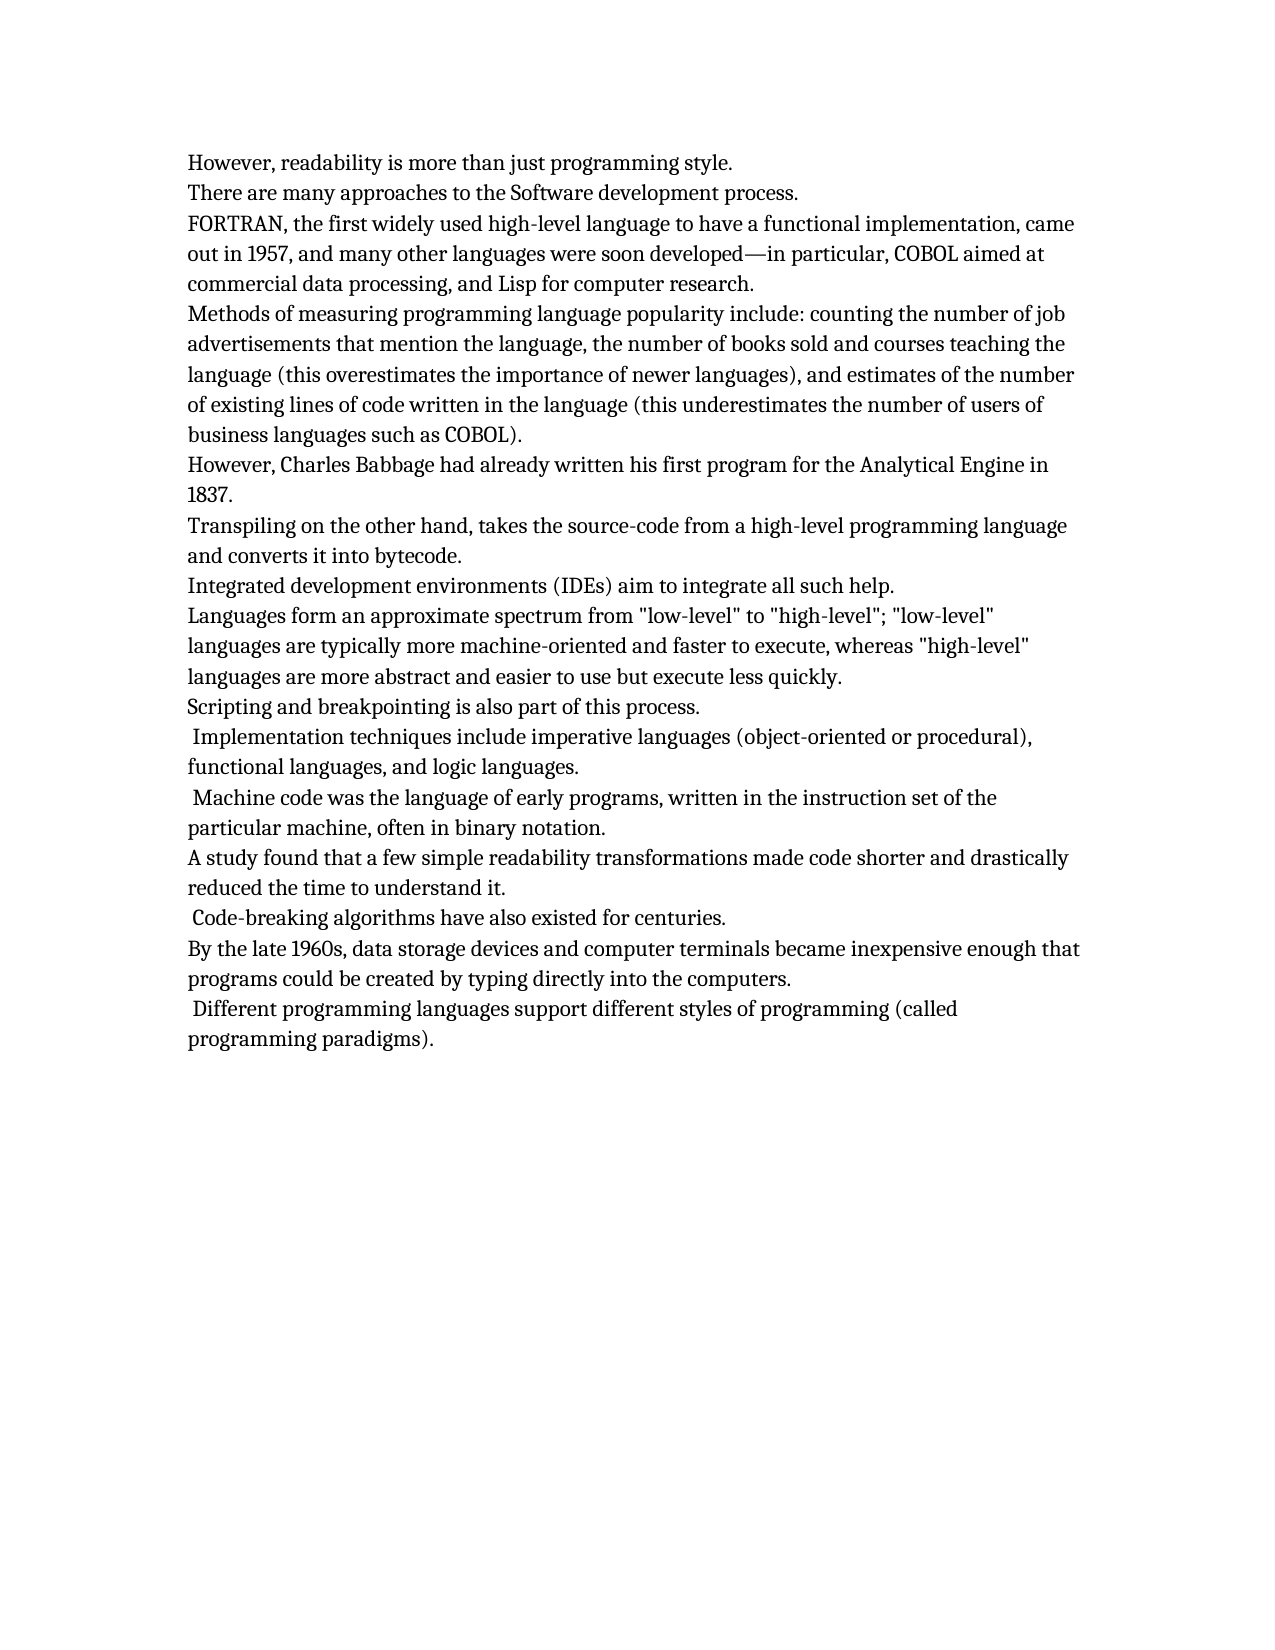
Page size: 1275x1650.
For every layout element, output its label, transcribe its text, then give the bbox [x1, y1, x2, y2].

text However, readability is more than just programming style. There are many approaches to the Software development process. FORTRAN, the first widely used high-level language to have a functional implementation, came out in 1957, and many other languages were soon developed—in particular, COBOL aimed at commercial data processing, and Lisp for computer research. Methods of measuring programming language popularity include: counting the number of job advertisements that mention the language, the number of books sold and courses teaching the language (this overestimates the importance of newer languages), and estimates of the number of existing lines of code written in the language (this underestimates the number of users of business languages such as COBOL). However, Charles Babbage had already written his first program for the Analytical Engine in 1837. Transpiling on the other hand, takes the source-code from a high-level programming language and converts it into bytecode. Integrated development environments (IDEs) aim to integrate all such help. Languages form an approximate spectrum from "low-level" to "high-level"; "low-level" languages are typically more machine-oriented and faster to execute, whereas "high-level" languages are more abstract and easier to use but execute less quickly. Scripting and breakpointing is also part of this process. Implementation techniques include imperative languages (object-oriented or procedural), functional languages, and logic languages. Machine code was the language of early programs, written in the instruction set of the particular machine, often in binary notation. A study found that a few simple readability transformations made code shorter and drastically reduced the time to understand it. Code-breaking algorithms have also existed for centuries. By the late 1960s, data storage devices and computer terminals became inexpensive enough that programs could be created by typing directly into the computers. Different programming languages support different styles of programming (called programming paradigms). [187, 150, 1087, 1052]
